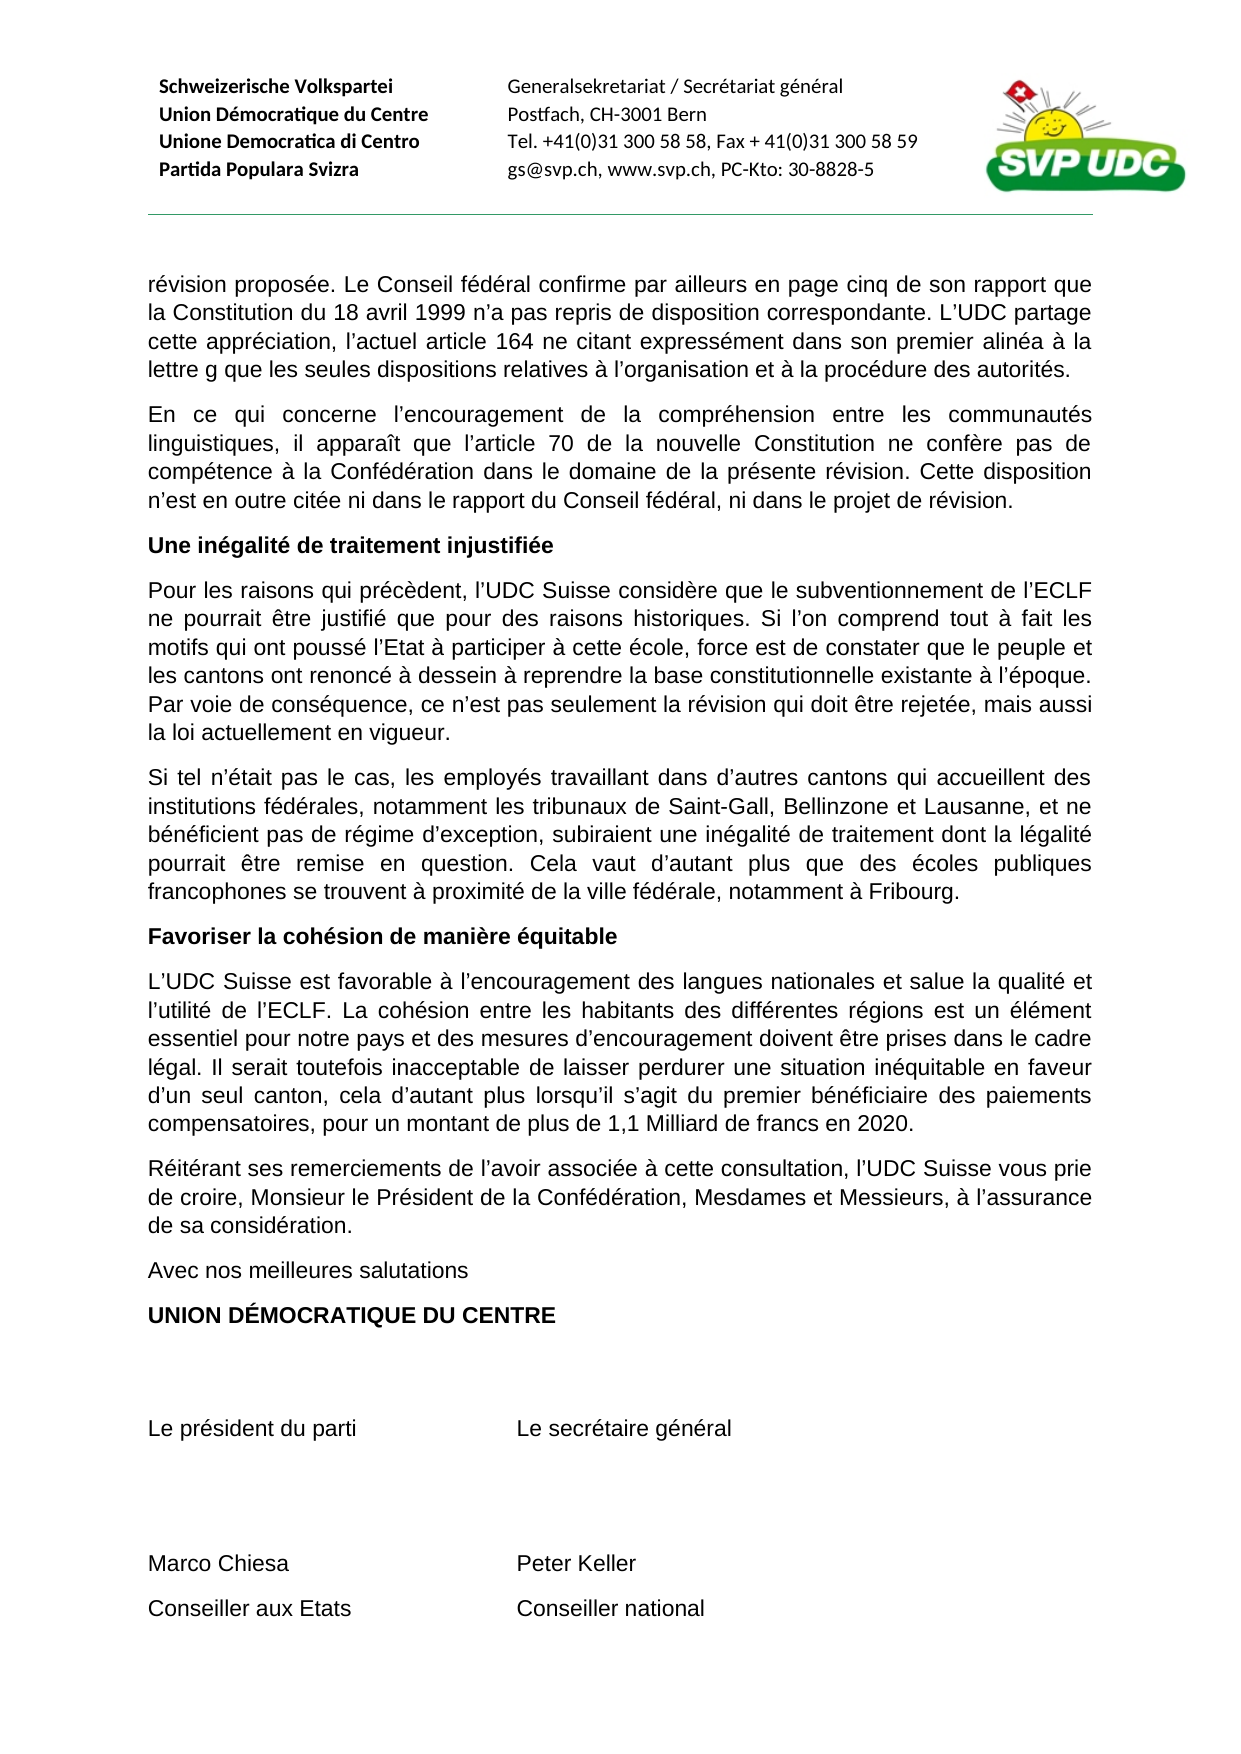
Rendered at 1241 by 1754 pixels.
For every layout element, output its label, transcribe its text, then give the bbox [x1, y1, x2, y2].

text Réitérant ses remerciements de l’avoir associée à cette consultation, l’UDC Suisse vous prie de croire, Monsieur le Président de la Confédération, Mesdames et Messieurs, à l’assurance de sa considération. [148, 1155, 1093, 1239]
picture [983, 73, 1190, 198]
text Pour les raisons qui précèdent, l’UDC Suisse considère que le subventionnement de l’ECLF ne pourrait être justifié que pour des raisons historiques. Si l’on comprend tout à fait les motifs qui ont poussé l’Etat à participer à cette école, force est de constater que le peuple et les cantons ont renoncé à dessein à reprendre la base constitutionnelle existante à l’époque. Par voie de conséquence, ce n’est pas seulement la révision qui doit être rejetée, mais aussi la loi actuellement en vigueur. [148, 577, 1093, 745]
text Une inégalité de traitement injustifiée [148, 532, 1093, 558]
text UNION Démocratique du Centre [148, 1302, 1093, 1329]
text En ce qui concerne l’encouragement de la compréhension entre les communautés linguistiques, il apparaît que l’article 70 de la nouvelle Constitution ne confère pas de compétence à la Confédération dans le domaine de la présente révision. Cette disposition n’est en outre citée ni dans le rapport du Conseil fédéral, ni dans le projet de révision. [148, 401, 1093, 513]
text Le président du parti Le secrétaire général [148, 1415, 1093, 1441]
text Marco Chiesa Peter Keller [148, 1550, 1093, 1576]
text Conseiller aux Etats Conseiller national [148, 1595, 1093, 1622]
text Favoriser la cohésion de manière équitable [148, 923, 1093, 949]
text L’UDC Suisse est favorable à l’encouragement des langues nationales et salue la qualité et l’utilité de l’ECLF. La cohésion entre les habitants des différentes régions est un élément essentiel pour notre pays et des mesures d’encouragement doivent être prises dans le cadre légal. Il serait toutefois inacceptable de laisser perdurer une situation inéquitable en faveur d’un seul canton, cela d’autant plus lorsqu’il s’agit du premier bénéficiaire des paiements compensatoires, pour un montant de plus de 1,1 Milliard de francs en 2020. [148, 968, 1093, 1137]
text Si tel n’était pas le cas, les employés travaillant dans d’autres cantons qui accueillent des institutions fédérales, notamment les tribunaux de Saint-Gall, Bellinzone et Lausanne, et ne bénéficient pas de régime d’exception, subiraient une inégalité de traitement dont la légalité pourrait être remise en question. Cela vaut d’autant plus que des écoles publiques francophones se trouvent à proximité de la ville fédérale, notamment à Fribourg. [148, 764, 1093, 904]
text Avec nos meilleures salutations [148, 1257, 1093, 1284]
